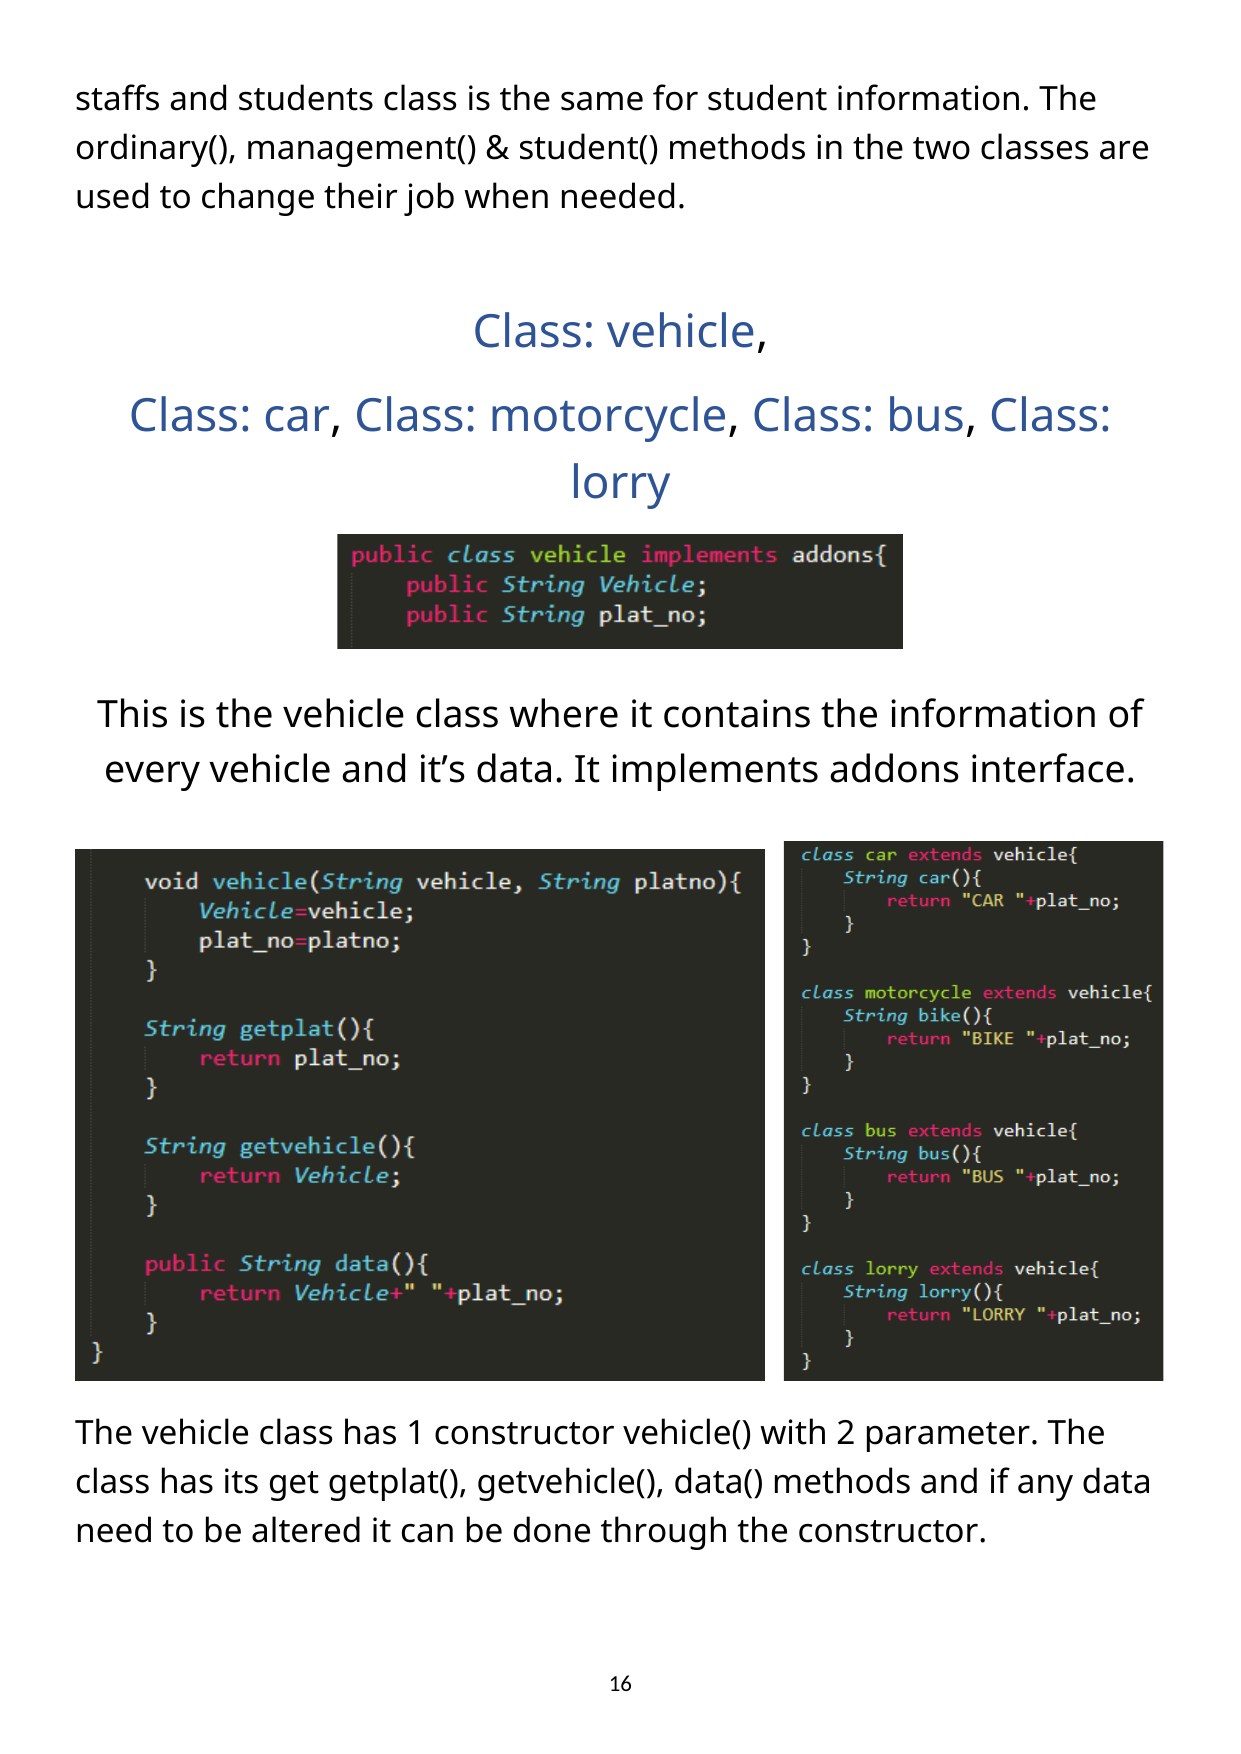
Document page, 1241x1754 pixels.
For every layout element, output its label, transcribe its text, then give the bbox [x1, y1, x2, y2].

picture [337, 534, 903, 649]
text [75, 75, 1165, 218]
picture [783, 841, 1164, 1381]
picture [75, 849, 765, 1381]
text Class: vehicle, [75, 298, 1165, 360]
text The vehicle class has 1 constructor vehicle() with 2 parameter. The class has its get getplat(), getvehicle(), data() methods and if any data need to be altered it can be done through the constructor. [75, 1400, 1165, 1552]
text This is the vehicle class where it contains the information of every vehicle and it’s data. It implements addons interface. [75, 687, 1165, 793]
text Class: car, Class: motorcycle, Class: bus, Class: lorry [75, 382, 1165, 512]
